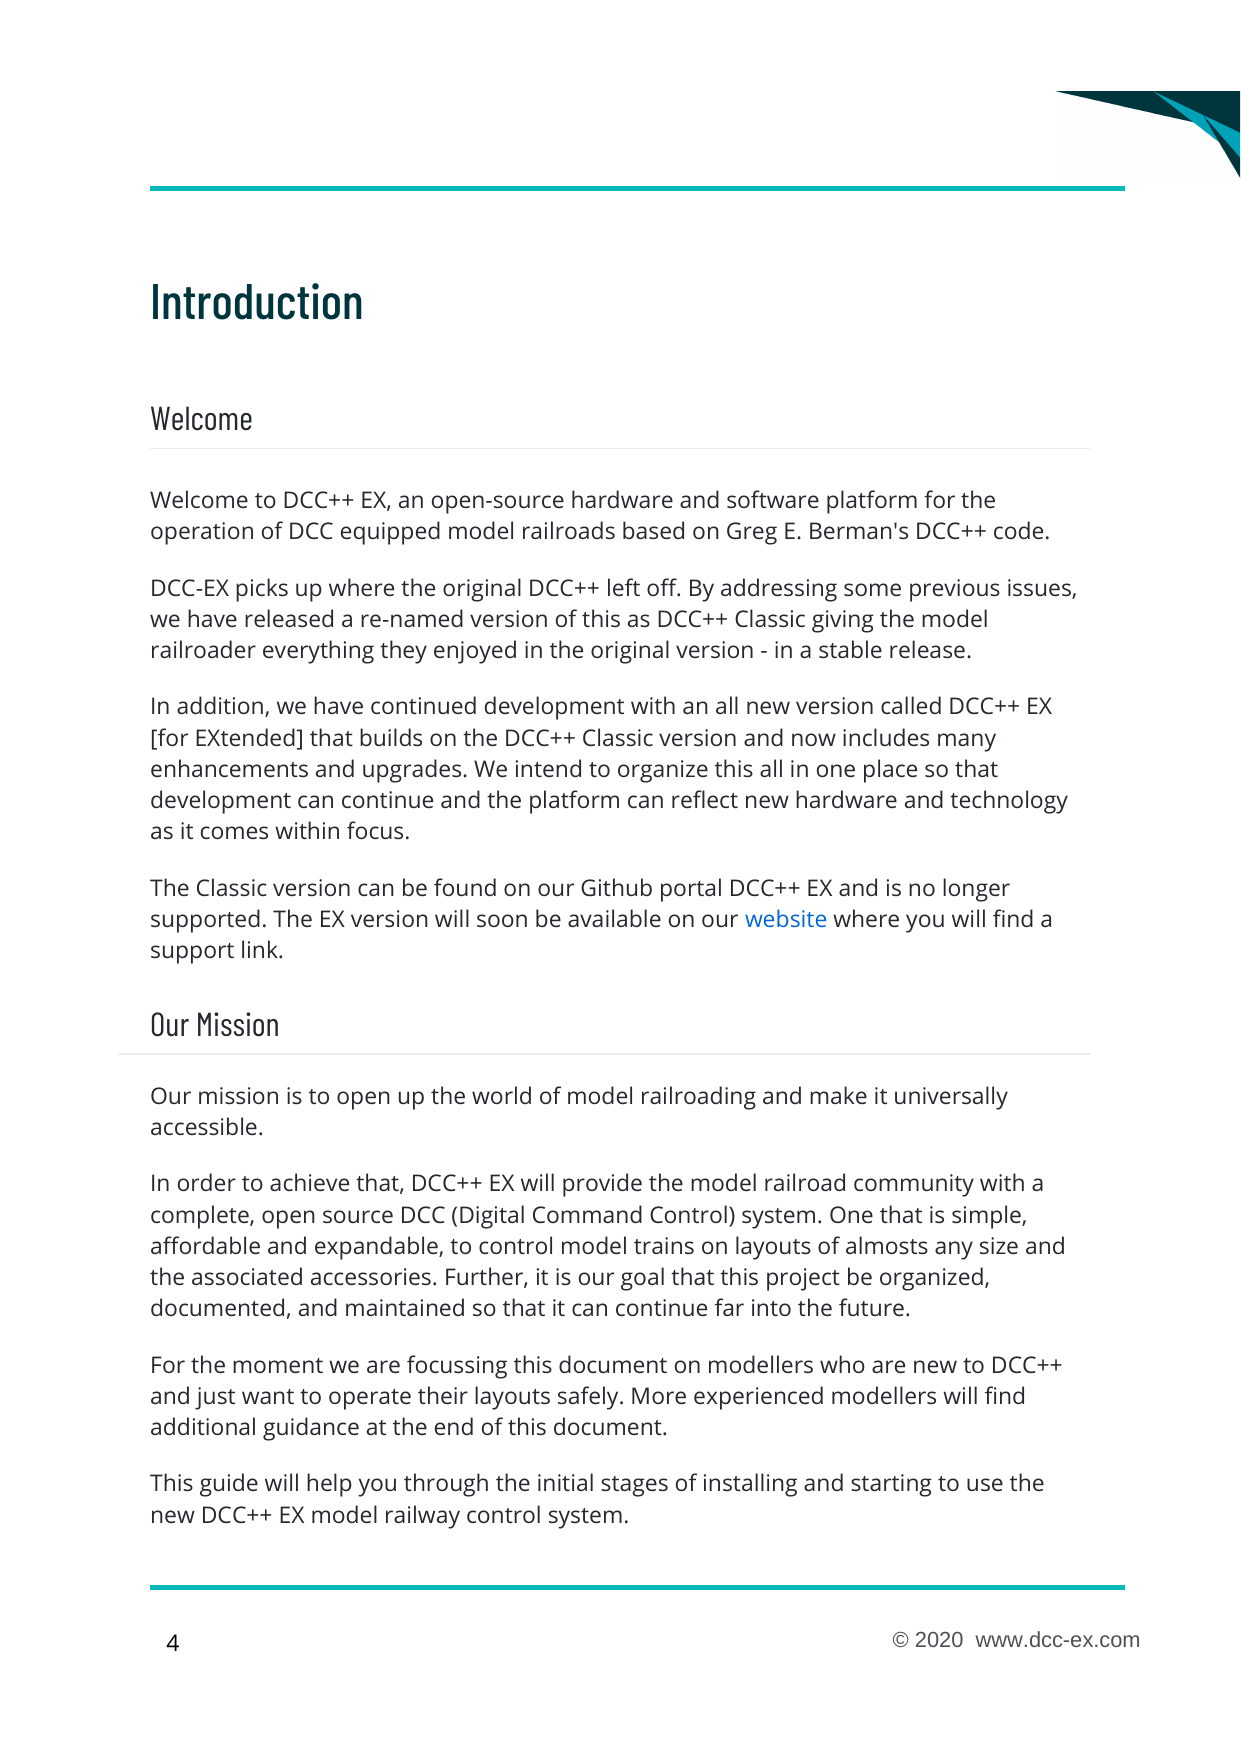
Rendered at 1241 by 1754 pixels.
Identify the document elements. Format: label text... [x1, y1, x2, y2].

text Welcome to DCC++ EX, an open-source hardware and software platform for the operation of DCC equipped model railroads based on Greg E. Berman's DCC++ code. [150, 484, 1090, 547]
text In addition, we have continued development with an all new version called DCC++ EX [for EXtended] that builds on the DCC++ Classic version and now includes many enhancements and upgrades. We intend to organize this all in one place so that development can continue and the platform can reflect new hardware and technology as it comes within focus. [150, 690, 1090, 847]
text DCC-EX picks up where the original DCC++ left off. By addressing some previous issues, we have released a re-named version of this as DCC++ Classic giving the model railroader everything they enjoyed in the original version - in a stable release. [150, 572, 1090, 665]
text Our mission is to open up the world of model railroading and make it universally accessible. [150, 1080, 1090, 1142]
picture [150, 1585, 1125, 1590]
text In order to achieve that, DCC++ EX will provide the model railroad community with a complete, open source DCC (Digital Command Control) system. One that is simple, affordable and expandable, to control model trains on layouts of almosts any size and the associated accessories. Further, it is our goal that this project be organized, documented, and maintained so that it can continue far into the future. [150, 1167, 1090, 1323]
subtitle Welcome [150, 397, 1090, 448]
text For the moment we are focussing this document on modellers who are new to DCC++ and just want to operate their layouts safely. More experienced modellers will find additional guidance at the end of this document. [150, 1348, 1090, 1442]
subtitle Our Mission [119, 1003, 1090, 1053]
picture [150, 186, 1125, 191]
picture [1055, 91, 1241, 181]
subtitle Introduction [150, 269, 1090, 329]
text This guide will help you through the initial stages of installing and starting to use the new DCC++ EX model railway control system. [150, 1467, 1090, 1530]
text The Classic version can be found on our Github portal DCC++ EX and is no longer supported. The EX version will soon be available on our website where you will find a support link. [150, 872, 1090, 965]
